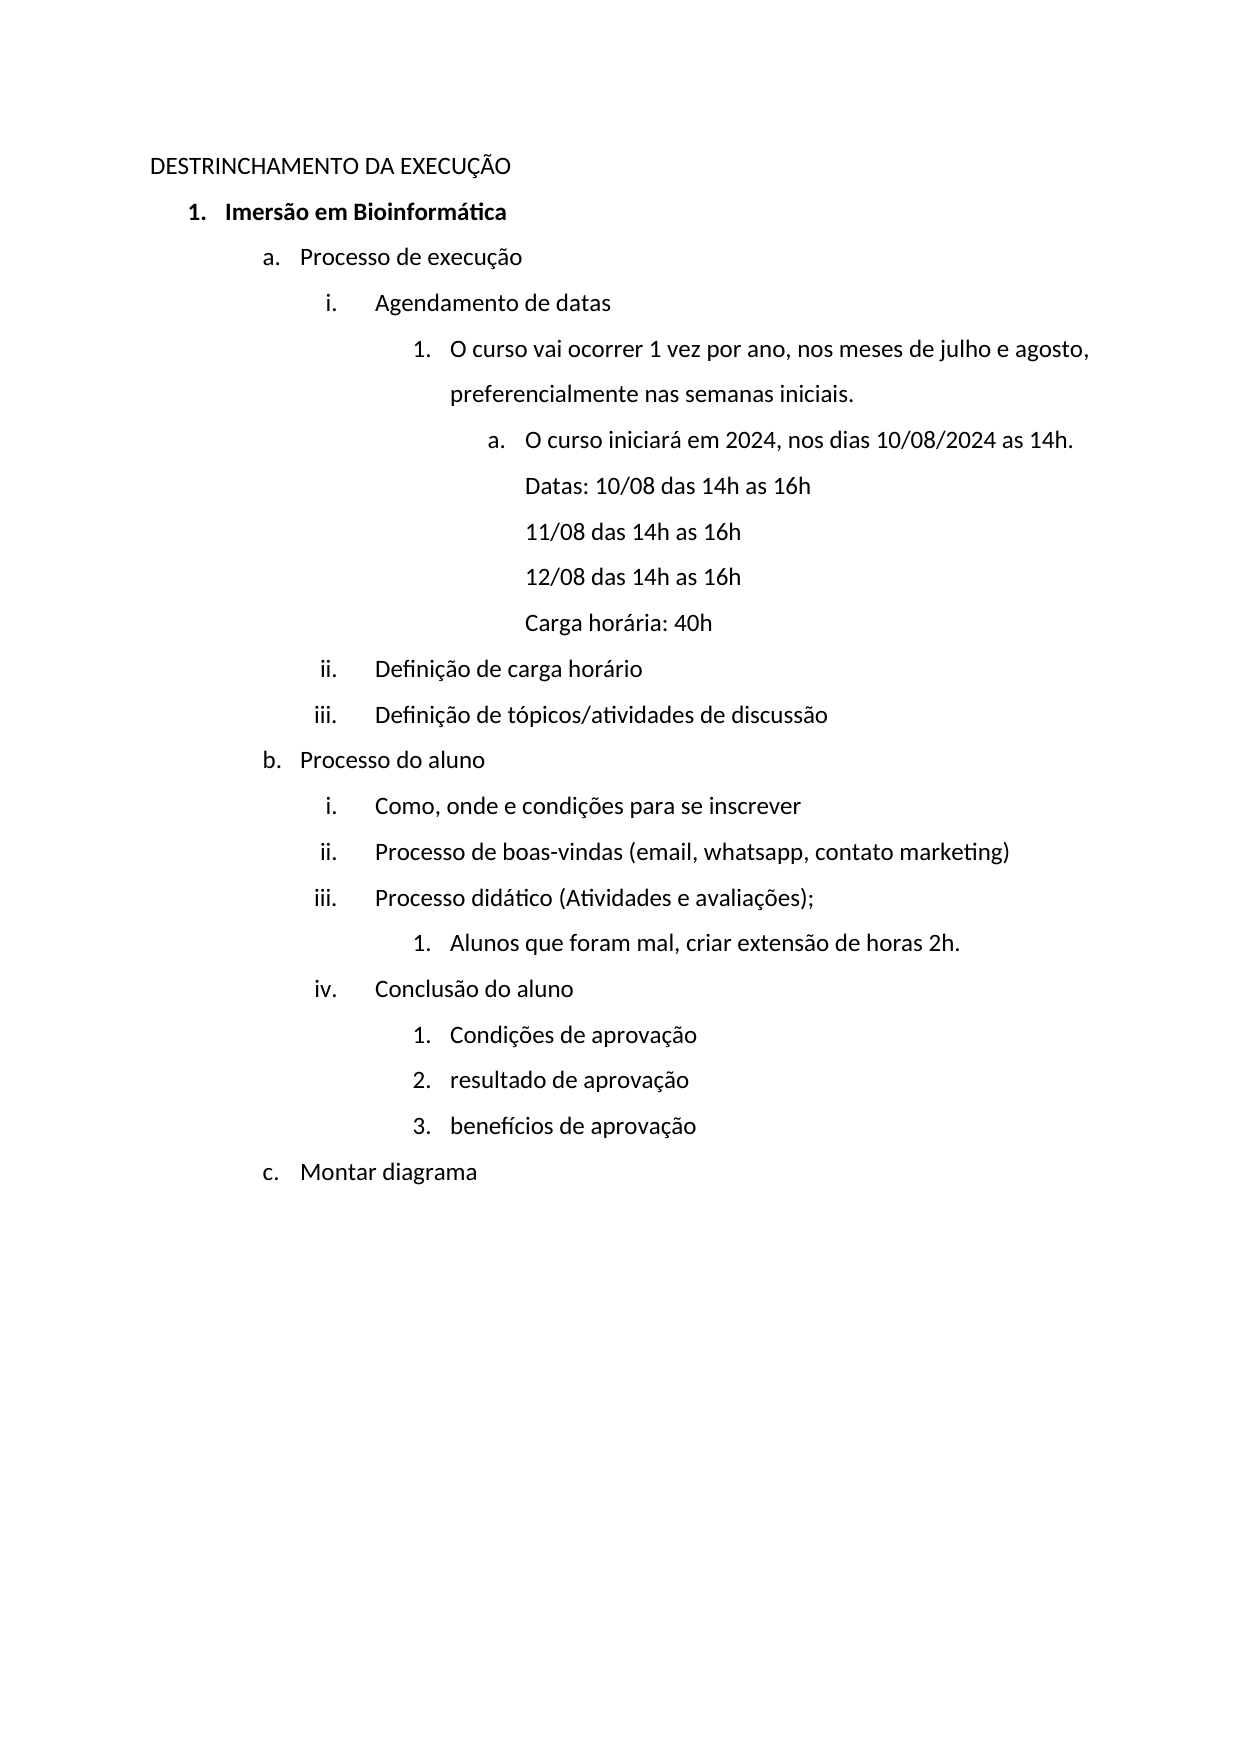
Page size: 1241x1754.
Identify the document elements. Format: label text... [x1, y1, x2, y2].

list Processo do aluno [262, 744, 1090, 775]
list Como, onde e condições para se inscrever [337, 790, 1090, 821]
list Processo de execução [262, 241, 1090, 272]
list O curso iniciará em 2024, nos dias 10/08/2024 as 14h. Datas: 10/08 das 14h as 16h 11/08 das 14h as 16h 12/08 das 14h as 16h Carga horária: 40h [487, 424, 1090, 638]
list Alunos que foram mal, criar extensão de horas 2h. [412, 927, 1090, 958]
list Agendamento de datas [337, 287, 1090, 318]
list Imersão em Bioinformática [187, 196, 1090, 226]
list Condições de aprovação [412, 1019, 1090, 1049]
list Definição de carga horário [337, 653, 1090, 683]
list Conclusão do aluno [337, 973, 1090, 1004]
list O curso vai ocorrer 1 vez por ano, nos meses de julho e agosto, preferencialmente nas semanas iniciais. [412, 333, 1090, 409]
list Processo didático (Atividades e avaliações); [337, 882, 1090, 912]
text DESTRINCHAMENTO DA EXECUÇÃO [150, 150, 1090, 181]
list benefícios de aprovação [412, 1110, 1090, 1141]
list resultado de aprovação [412, 1064, 1090, 1095]
list Processo de boas-vindas (email, whatsapp, contato marketing) [337, 836, 1090, 866]
list Montar diagrama [262, 1156, 1090, 1187]
list Definição de tópicos/atividades de discussão [337, 699, 1090, 729]
